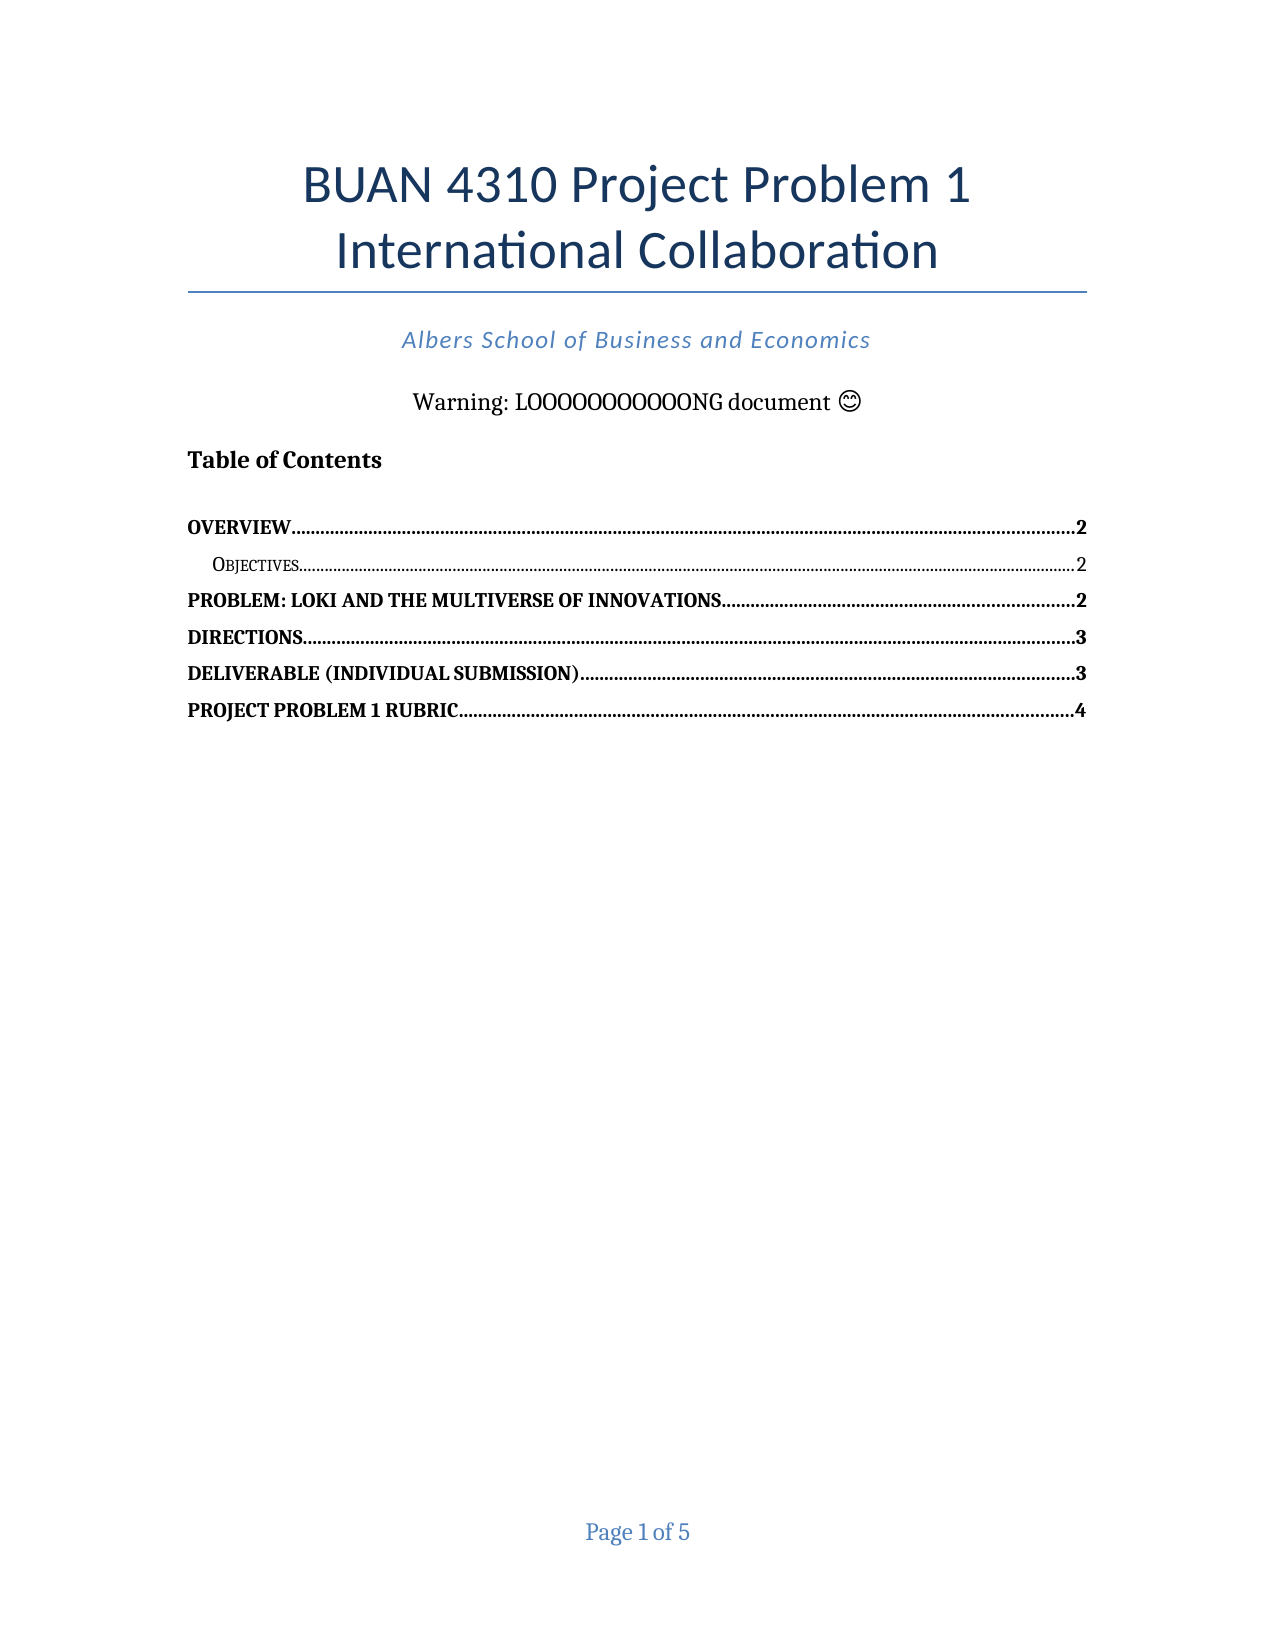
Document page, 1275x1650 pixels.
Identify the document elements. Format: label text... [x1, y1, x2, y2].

text Overview 2 [187, 516, 1087, 540]
text Project Problem 1 Rubric 4 [187, 698, 1087, 722]
text Problem: Loki and the Multiverse of Innovations 2 [187, 589, 1087, 613]
title BUAN 4310 Project Problem 1 International Collaboration [187, 150, 1087, 293]
text Directions 3 [187, 625, 1087, 649]
text Warning: LOOOOOOOOOOONG document [187, 383, 1087, 417]
subtitle Albers School of Business and Economics [187, 324, 1087, 354]
text Table of Contents [187, 446, 1087, 475]
text Deliverable (individual submission) 3 [187, 662, 1087, 686]
text Objectives 2 [212, 552, 1087, 576]
